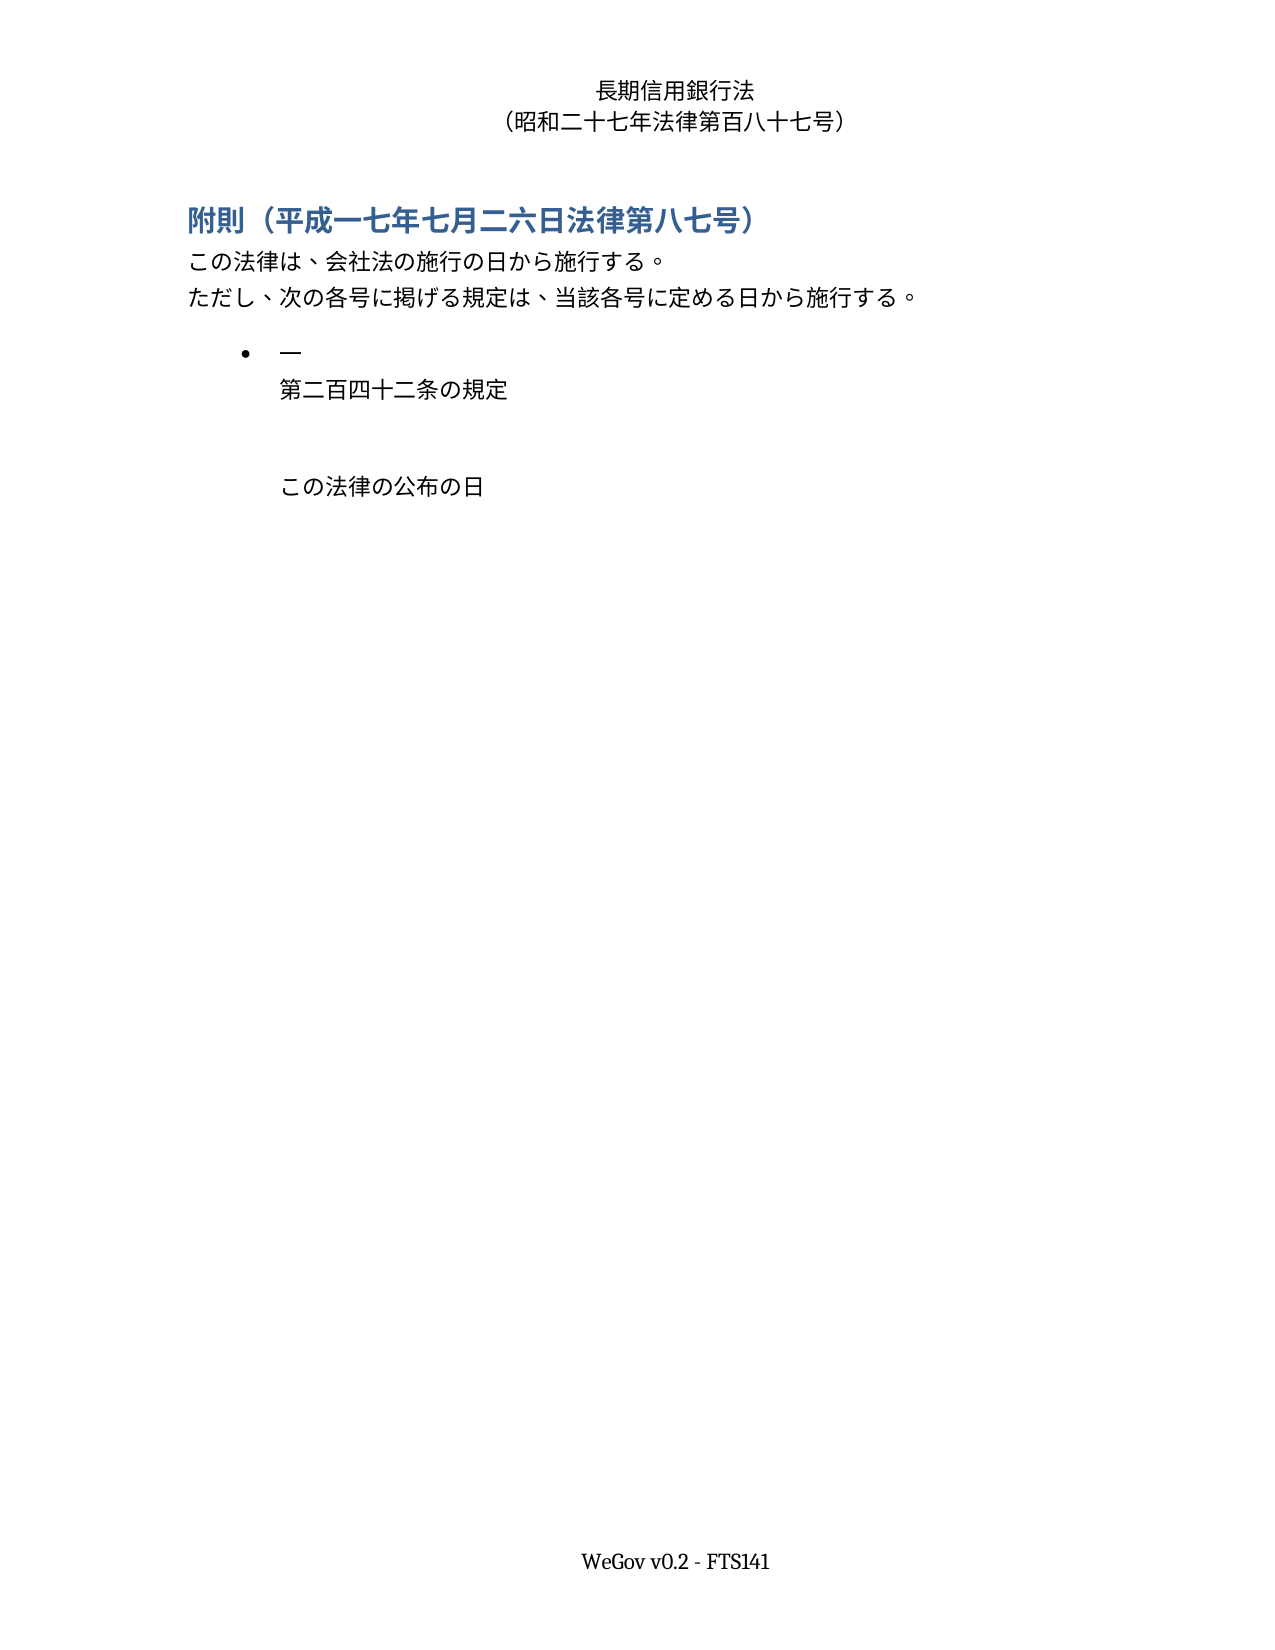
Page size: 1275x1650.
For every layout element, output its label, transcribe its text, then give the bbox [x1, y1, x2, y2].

list 一 第二百四十二条の規定 この法律の公布の日 [242, 338, 1087, 502]
text この法律は、会社法の施行の日から施行する。 ただし、次の各号に掲げる規定は、当該各号に定める日から施行する。 [187, 246, 1087, 313]
subtitle 附則（平成一七年七月二六日法律第八七号） [187, 200, 1087, 240]
